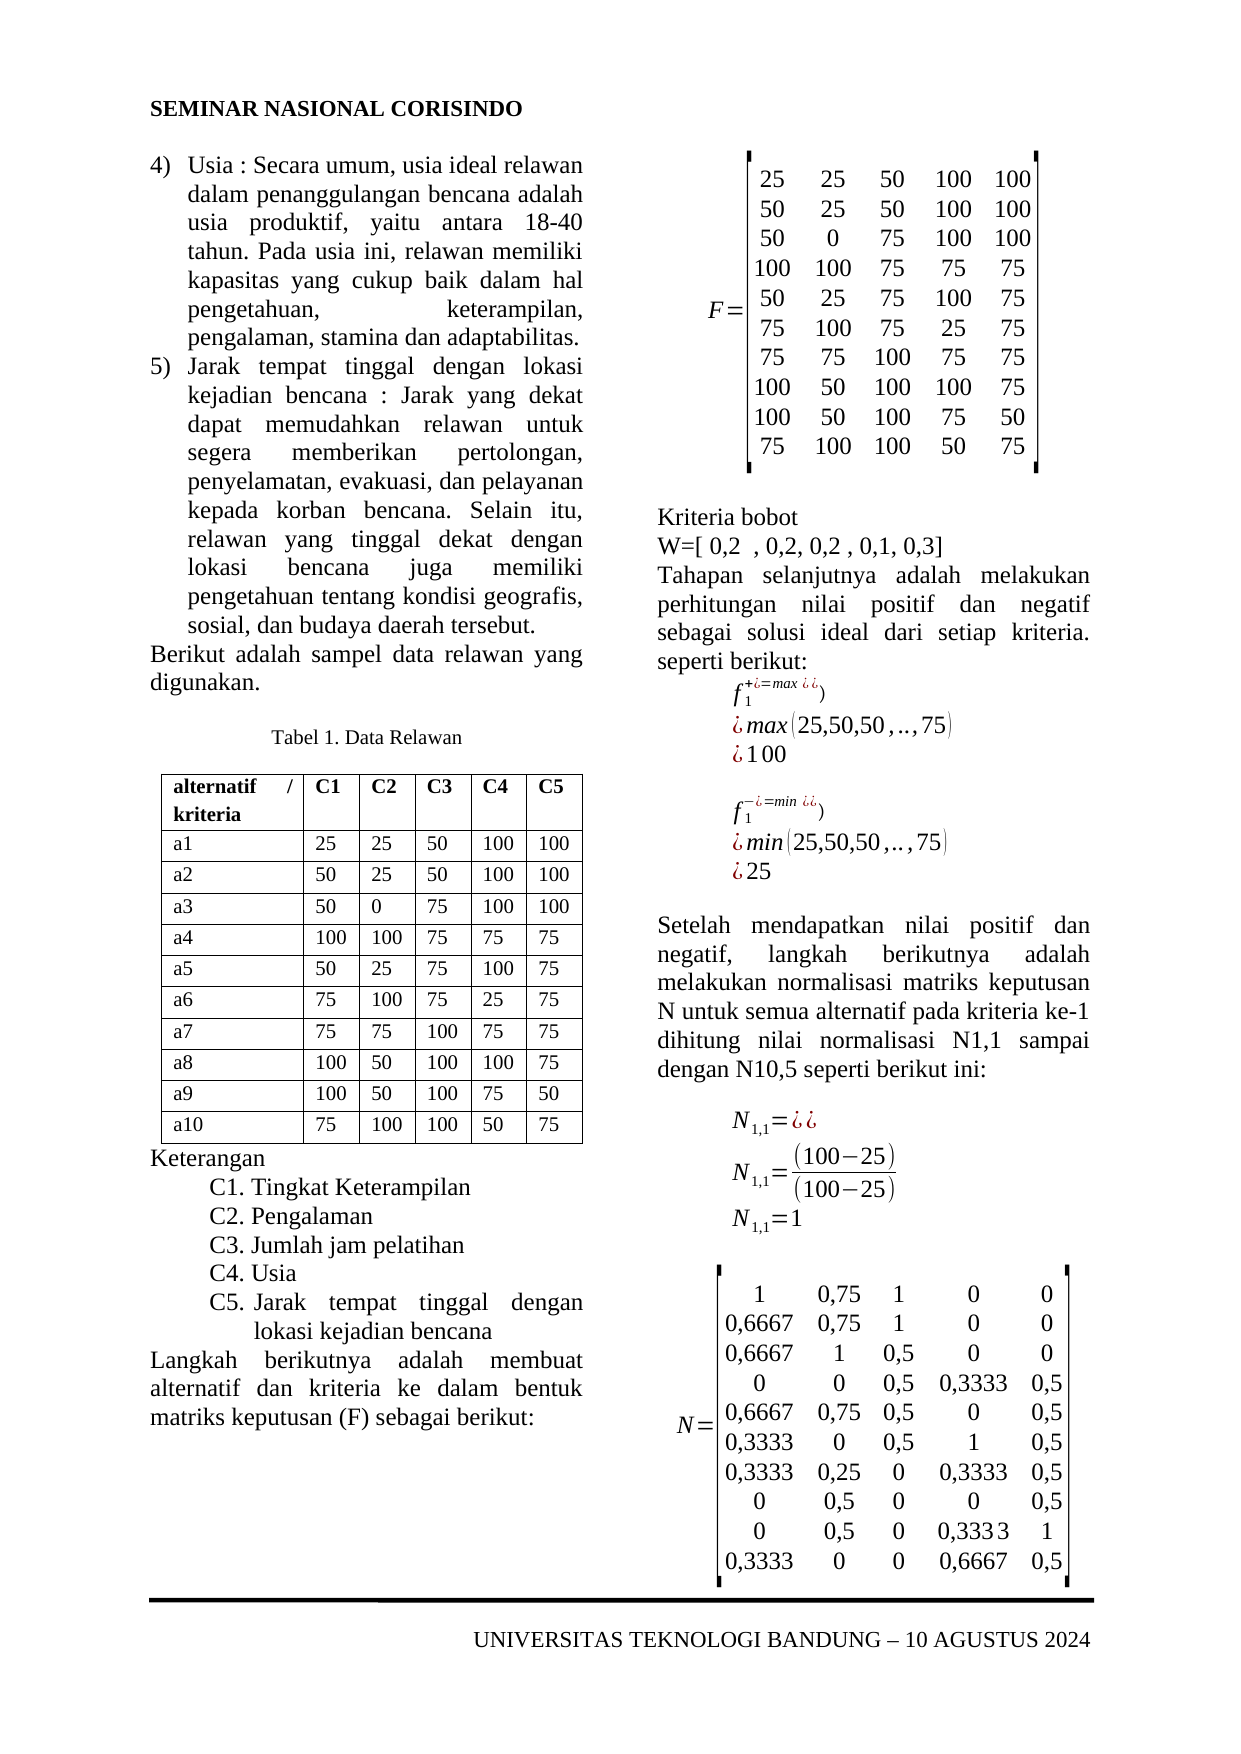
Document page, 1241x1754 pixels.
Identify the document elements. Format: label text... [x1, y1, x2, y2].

table_header C1 [304, 775, 359, 830]
table_cell 75 [360, 1019, 415, 1049]
table_cell 0 [360, 894, 415, 924]
table_cell 100 [527, 831, 582, 861]
text C2. Pengalaman [209, 1201, 583, 1230]
table_cell 75 [527, 956, 582, 986]
text W=[ 0,2 , 0,2, 0,2 , 0,1, 0,3] [657, 531, 1090, 560]
table_cell a10 [162, 1112, 303, 1142]
table_cell 100 [416, 1081, 471, 1111]
text Tahapan selanjutnya adalah melakukan perhitungan nilai positif dan negatif sebagai solusi ideal dari setiap kriteria. seperti berikut: [657, 560, 1090, 675]
text C5. Jarak tempat tinggal dengan lokasi kejadian bencana [209, 1287, 583, 1345]
table_cell a7 [162, 1019, 303, 1049]
text Keterangan [150, 1143, 583, 1172]
table_cell a3 [162, 894, 303, 924]
table_cell 50 [304, 862, 359, 892]
table_cell 75 [527, 1019, 582, 1049]
table_cell 50 [527, 1081, 582, 1111]
table_cell 75 [527, 925, 582, 955]
table_header alternatif / kriteria [162, 775, 303, 830]
table_cell a4 [162, 925, 303, 955]
table_cell 25 [360, 831, 415, 861]
table_cell 75 [472, 925, 526, 955]
table_cell 25 [360, 956, 415, 986]
list Usia : Secara umum, usia ideal relawan dalam penanggulangan bencana adalah usia produktif, yaitu antara 18-40 tahun. Pada usia ini, relawan memiliki kapasitas yang cukup baik dalam hal pengetahuan, keterampilan, pengalaman, stamina dan adaptabilitas. [150, 150, 583, 351]
table_header C5 [527, 775, 582, 830]
table_cell 75 [416, 987, 471, 1017]
table_cell 100 [416, 1019, 471, 1049]
text Kriteria bobot [657, 502, 1090, 531]
text Berikut adalah sampel data relawan yang digunakan. [150, 639, 583, 696]
table_cell 25 [360, 862, 415, 892]
table_cell a1 [162, 831, 303, 861]
text C3. Jumlah jam pelatihan [209, 1230, 583, 1258]
table_cell 50 [472, 1112, 526, 1142]
table_cell 75 [416, 956, 471, 986]
table_cell 100 [527, 894, 582, 924]
table_cell 100 [472, 1050, 526, 1080]
text Langkah berikutnya adalah membuat alternatif dan kriteria ke dalam bentuk matriks keputusan (F) sebagai berikut: [150, 1345, 583, 1431]
text C4. Usia [209, 1258, 583, 1287]
table_header C4 [472, 775, 526, 830]
table_cell 100 [472, 831, 526, 861]
table_cell 50 [360, 1081, 415, 1111]
table_header C2 [360, 775, 415, 830]
table_cell 100 [304, 1050, 359, 1080]
table_cell 75 [304, 987, 359, 1017]
table_cell 50 [360, 1050, 415, 1080]
text Tabel 1. Data Relawan [150, 725, 583, 749]
list Jarak tempat tinggal dengan lokasi kejadian bencana : Jarak yang dekat dapat memudahkan relawan untuk segera memberikan pertolongan, penyelamatan, evakuasi, dan pelayanan kepada korban bencana. Selain itu, relawan yang tinggal dekat dengan lokasi bencana juga memiliki pengetahuan tentang kondisi geografis, sosial, dan budaya daerah tersebut. [150, 351, 583, 639]
table_cell 50 [416, 831, 471, 861]
table_cell 50 [304, 894, 359, 924]
table_cell 100 [472, 894, 526, 924]
table_cell a8 [162, 1050, 303, 1080]
table_cell 100 [527, 862, 582, 892]
table_cell 75 [527, 987, 582, 1017]
table_cell 100 [360, 925, 415, 955]
table_cell 75 [416, 925, 471, 955]
text ) [732, 792, 1090, 858]
table_cell 75 [472, 1019, 526, 1049]
table_cell 100 [472, 956, 526, 986]
table_cell a6 [162, 987, 303, 1017]
table_cell a5 [162, 956, 303, 986]
table_cell 100 [472, 862, 526, 892]
table_cell 50 [416, 862, 471, 892]
text ) [732, 675, 1090, 741]
table_cell 100 [304, 925, 359, 955]
table_cell 75 [304, 1112, 359, 1142]
table_cell 100 [360, 987, 415, 1017]
table_cell 75 [527, 1050, 582, 1080]
table_cell 75 [527, 1112, 582, 1142]
table_cell a2 [162, 862, 303, 892]
table_cell 75 [304, 1019, 359, 1049]
table_cell 50 [304, 956, 359, 986]
table_cell a9 [162, 1081, 303, 1111]
table_cell 100 [360, 1112, 415, 1142]
table_cell 75 [416, 894, 471, 924]
table_cell 75 [472, 1081, 526, 1111]
table_cell 25 [304, 831, 359, 861]
table_cell 100 [416, 1112, 471, 1142]
table_header C3 [416, 775, 471, 830]
text Setelah mendapatkan nilai positif dan negatif, langkah berikutnya adalah melakukan normalisasi matriks keputusan N untuk semua alternatif pada kriteria ke-1 dihitung nilai normalisasi N1,1 sampai dengan N10,5 seperti berikut ini: [657, 910, 1090, 1082]
table_cell 100 [416, 1050, 471, 1080]
table_cell 25 [472, 987, 526, 1017]
table_cell 100 [304, 1081, 359, 1111]
text C1. Tingkat Keterampilan [209, 1172, 583, 1201]
